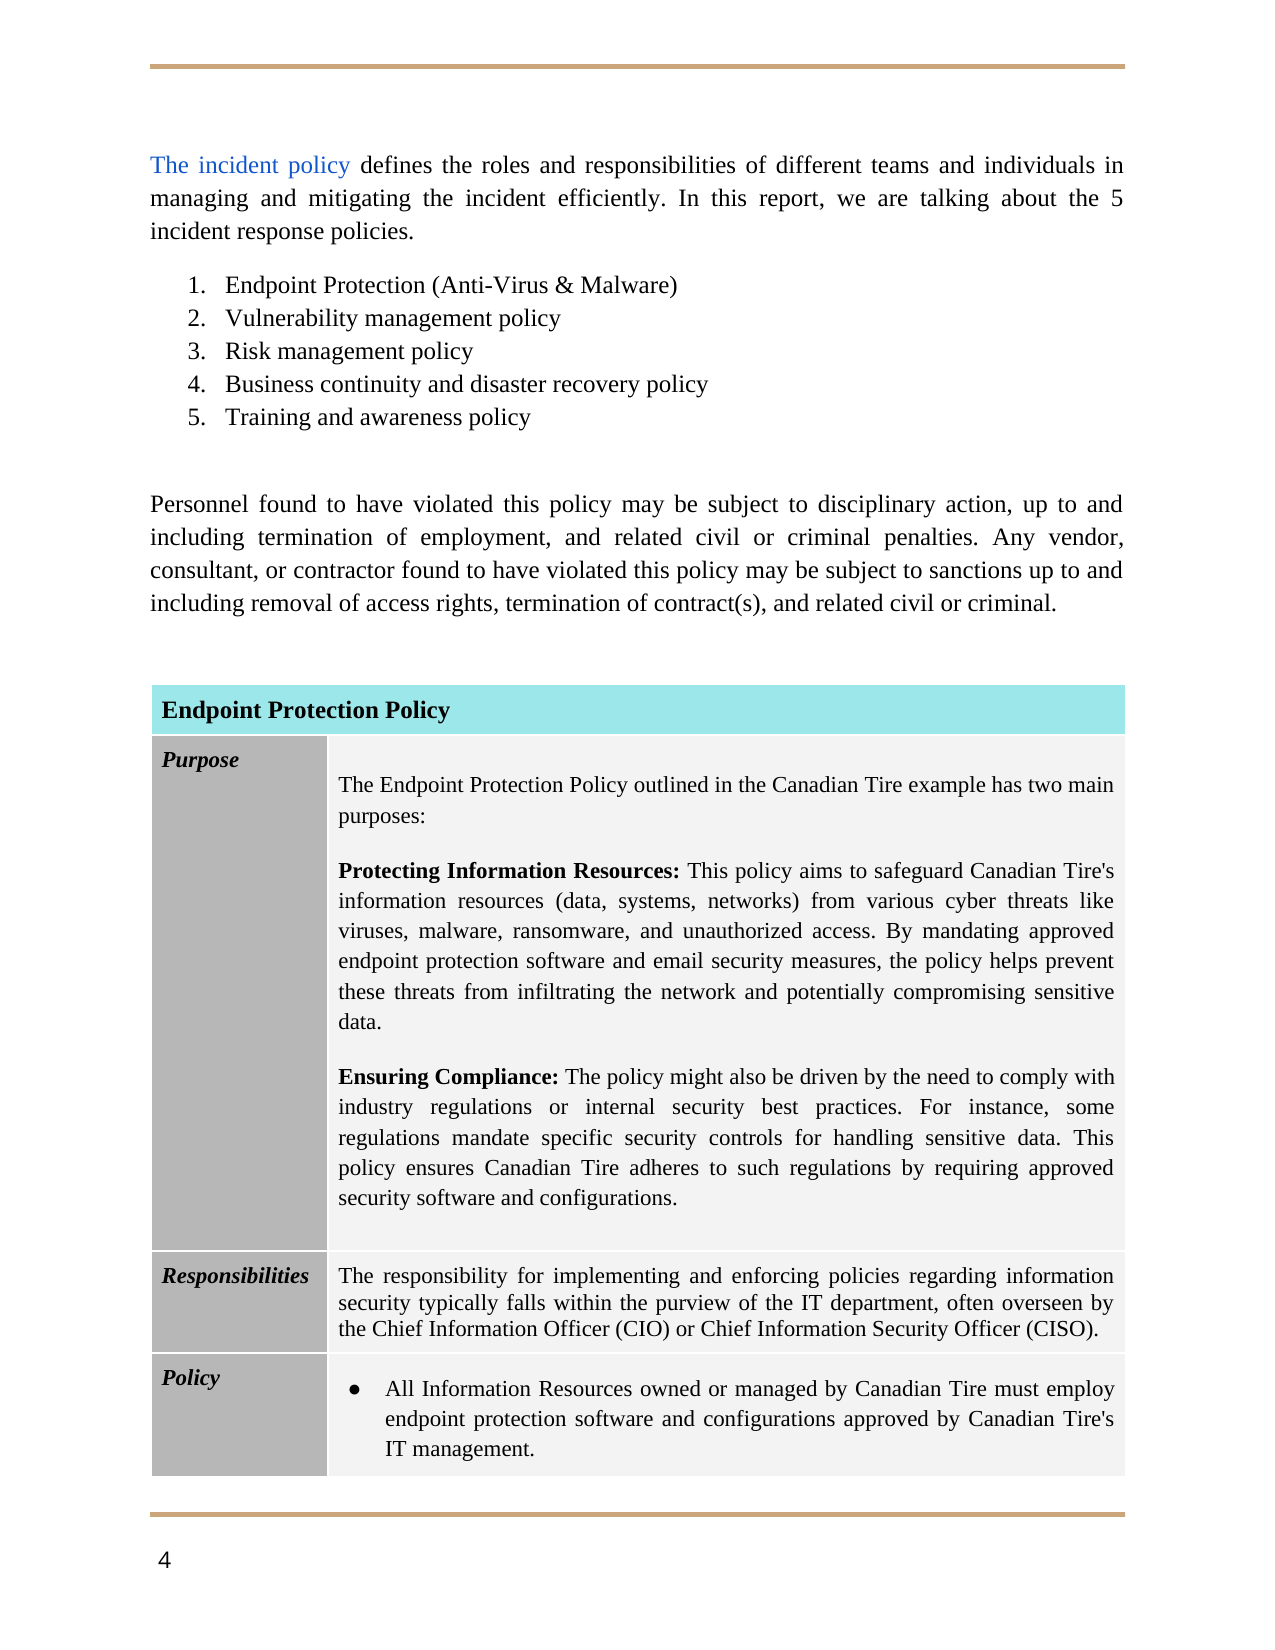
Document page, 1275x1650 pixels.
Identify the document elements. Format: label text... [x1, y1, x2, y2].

list Training and awareness policy [187, 402, 1125, 431]
list Risk management policy [187, 336, 1125, 365]
list Business continuity and disaster recovery policy [187, 369, 1125, 398]
table_cell The Endpoint Protection Policy outlined in the Canadian Tire example has two main purposes: Protecting Information Resources: This policy aims to safeguard Canadian Tire's information resources (data, systems, networks) from various cyber threats like viruses, malware, ransomware, and unauthorized access. By mandating approved endpoint protection software and email security measures, the policy helps prevent these threats from infiltrating the network and potentially compromising sensitive data. Ensuring Compliance: The policy might also be driven by the need to comply with industry regulations or internal security best practices. For instance, some regulations mandate specific security controls for handling sensitive data. This policy ensures Canadian Tire adheres to such regulations by requiring approved security software and configurations. [329, 736, 1125, 1250]
table_cell The responsibility for implementing and enforcing policies regarding information security typically falls within the purview of the IT department, often overseen by the Chief Information Officer (CIO) or Chief Information Security Officer (CISO). [329, 1252, 1125, 1352]
text Personnel found to have violated this policy may be subject to disciplinary action, up to and including termination of employment, and related civil or criminal penalties. Any vendor, consultant, or contractor found to have violated this policy may be subject to sanctions up to and including removal of access rights, termination of contract(s), and related civil or criminal. [150, 489, 1125, 617]
text The incident policy defines the roles and responsibilities of different teams and individuals in managing and mitigating the incident efficiently. In this report, we are talking about the 5 incident response policies. [150, 150, 1125, 245]
list Vulnerability management policy [187, 303, 1125, 332]
list Endpoint Protection (Anti-Virus & Malware) [187, 270, 1125, 299]
table_header Endpoint Protection Policy [152, 685, 1125, 734]
picture [150, 64, 1125, 69]
table_cell Purpose [152, 736, 327, 1250]
table_cell Responsibilities [152, 1252, 327, 1352]
picture [150, 1512, 1125, 1517]
table_cell Policy [152, 1354, 327, 1476]
